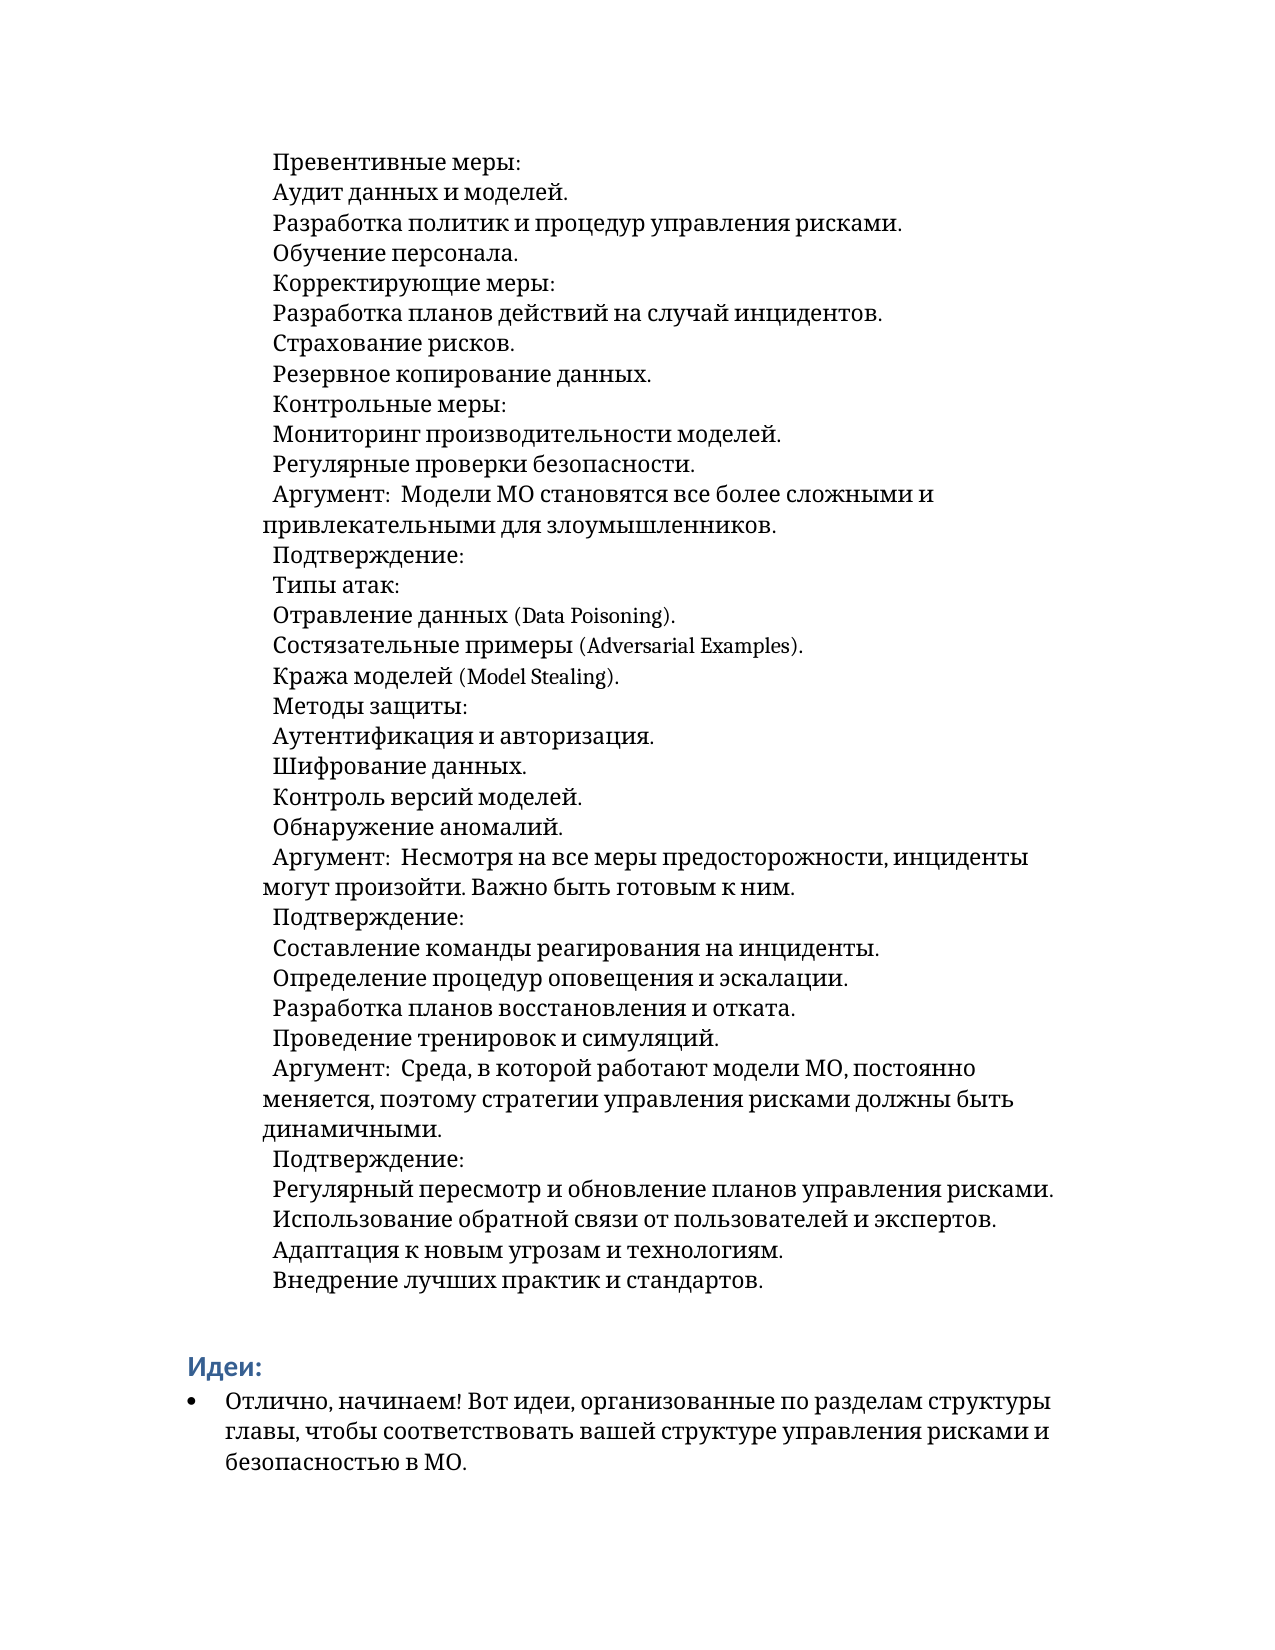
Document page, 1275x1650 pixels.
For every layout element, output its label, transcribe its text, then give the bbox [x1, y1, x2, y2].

list Адаптация к новым угрозам и технологиям. [262, 1237, 1087, 1264]
list Контроль версий моделей. [262, 784, 1087, 811]
list Резервное копирование данных. [262, 361, 1087, 388]
list Аргумент: Несмотря на все меры предосторожности, инциденты могут произойти. Важно быть готовым к ним. [262, 845, 1087, 901]
list Страхование рисков. [262, 331, 1087, 358]
list Определение процедур оповещения и эскалации. [262, 966, 1087, 992]
list Шифрование данных. [262, 754, 1087, 781]
list Аудит данных и моделей. [262, 180, 1087, 207]
list Аргумент: Модели МО становятся все более сложными и привлекательными для злоумышленников. [262, 482, 1087, 539]
list Подтверждение: [262, 905, 1087, 932]
list Кража моделей (Model Stealing). [262, 663, 1087, 690]
list Обнаружение аномалий. [262, 814, 1087, 841]
list Обучение персонала. [262, 241, 1087, 267]
list Разработка политик и процедур управления рисками. [262, 210, 1087, 237]
list Состязательные примеры (Adversarial Examples). [262, 633, 1087, 660]
list Регулярный пересмотр и обновление планов управления рисками. [262, 1177, 1087, 1203]
subtitle Идеи: [187, 1348, 1087, 1383]
list Отлично, начинаем! Вот идеи, организованные по разделам структуры главы, чтобы соответствовать вашей структуре управления рисками и безопасностью в МО. [187, 1389, 1087, 1476]
list Регулярные проверки безопасности. [262, 452, 1087, 478]
list Проведение тренировок и симуляций. [262, 1026, 1087, 1052]
list Использование обратной связи от пользователей и экспертов. [262, 1207, 1087, 1234]
list Подтверждение: [262, 543, 1087, 569]
list Мониторинг производительности моделей. [262, 422, 1087, 448]
list Аргумент: Среда, в которой работают модели МО, постоянно меняется, поэтому стратегии управления рисками должны быть динамичными. [262, 1056, 1087, 1143]
list Разработка планов восстановления и отката. [262, 996, 1087, 1022]
list Корректирующие меры: [262, 271, 1087, 297]
list Разработка планов действий на случай инцидентов. [262, 301, 1087, 327]
list Внедрение лучших практик и стандартов. [262, 1268, 1087, 1294]
list Подтверждение: [262, 1147, 1087, 1173]
list Превентивные меры: [262, 150, 1087, 176]
list Аутентификация и авторизация. [262, 724, 1087, 750]
list Отравление данных (Data Poisoning). [262, 603, 1087, 629]
list Составление команды реагирования на инциденты. [262, 935, 1087, 962]
list Контрольные меры: [262, 392, 1087, 418]
list Типы атак: [262, 573, 1087, 599]
list Методы защиты: [262, 694, 1087, 720]
